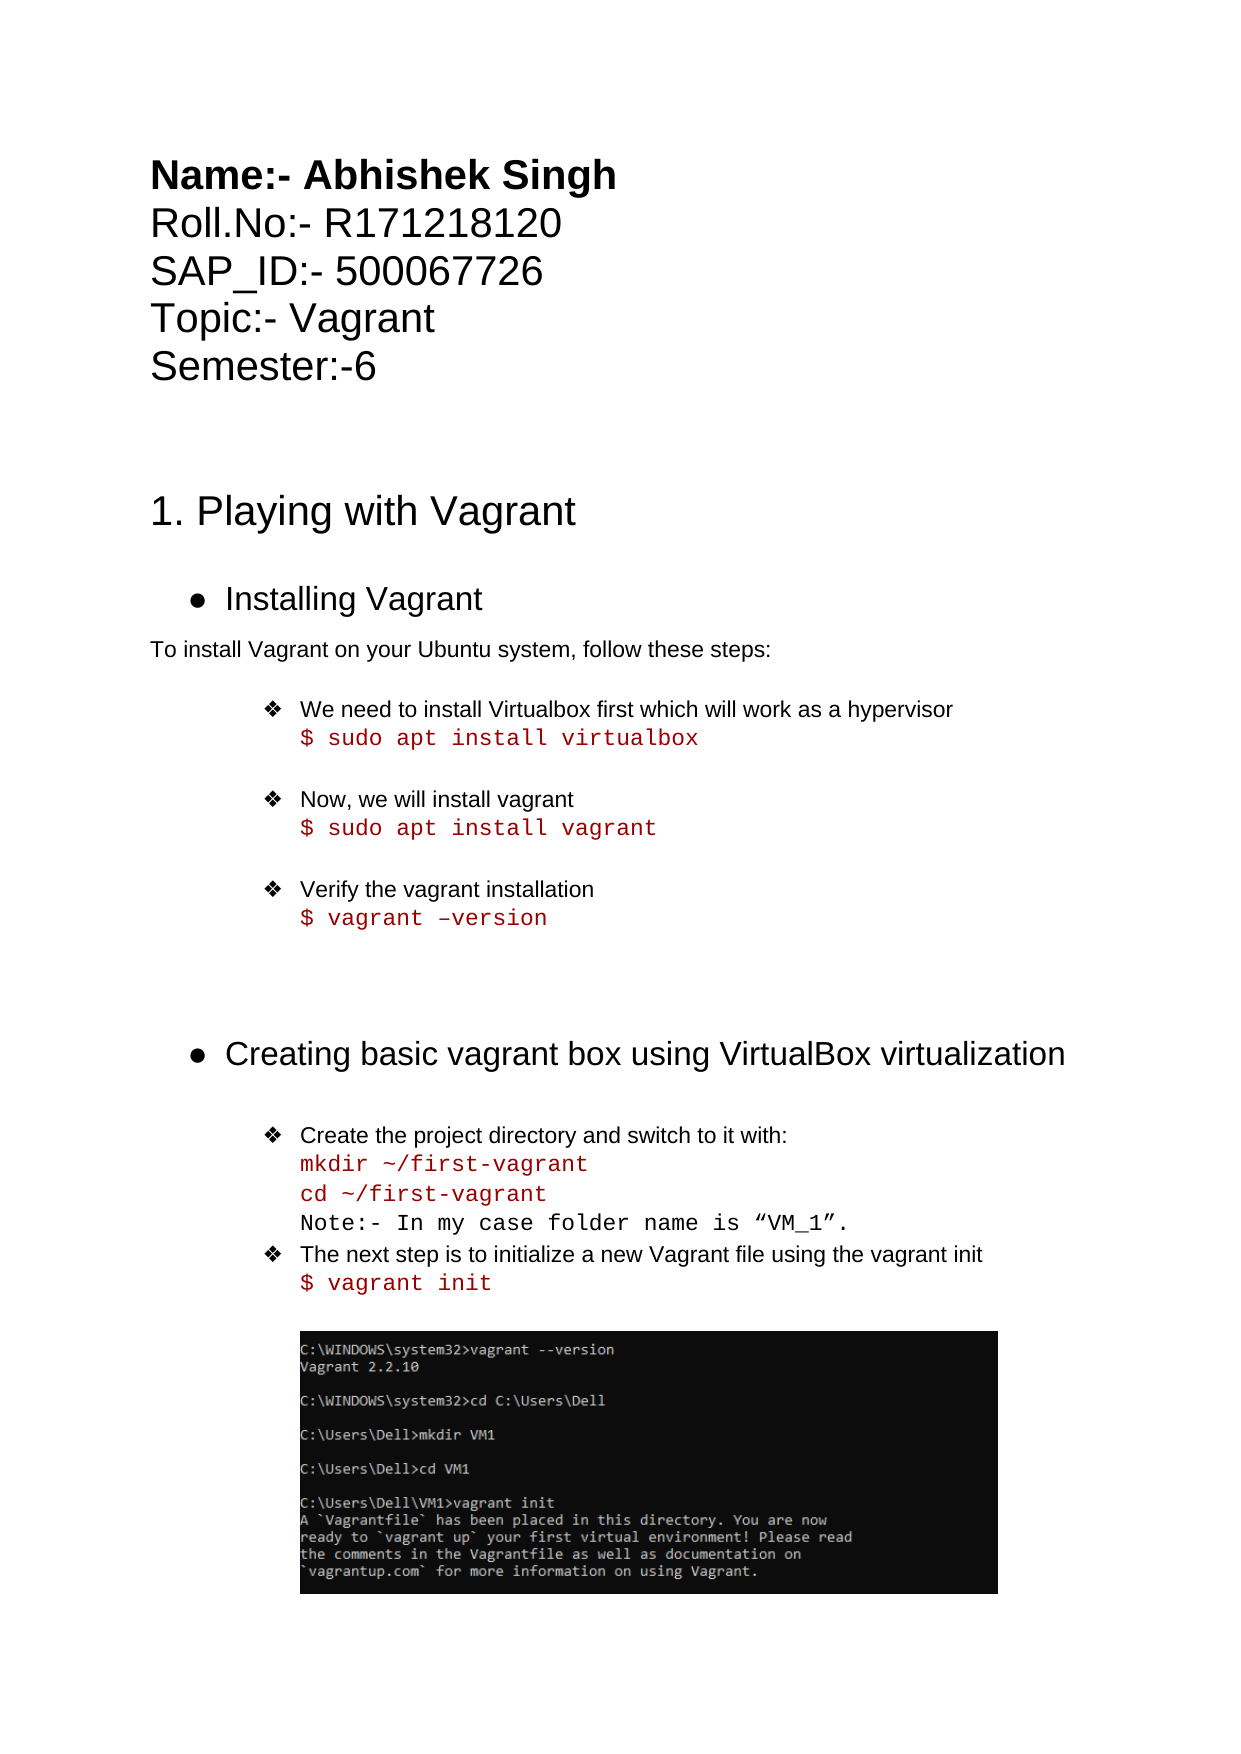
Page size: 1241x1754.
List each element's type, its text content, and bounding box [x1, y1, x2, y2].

text Topic:- Vagrant [150, 294, 1090, 342]
text Roll.No:- R171218120 [150, 198, 1090, 246]
subtitle Installing Vagrant [187, 579, 1090, 617]
text Name:- Abhishek Singh [150, 150, 1090, 198]
picture [300, 1331, 998, 1594]
list The next step is to initialize a new Vagrant file using the vagrant init [262, 1241, 1090, 1268]
subtitle 1. Playing with Vagrant [150, 486, 1090, 534]
list Create the project directory and switch to it with: [262, 1122, 1090, 1148]
subtitle Creating basic vagrant box using VirtualBox virtualization [187, 1033, 1090, 1116]
text Semester:-6 [150, 342, 1090, 389]
text mkdir ~/first-vagrant [225, 1152, 1090, 1178]
text SAP_ID:- 500067726 [150, 246, 1090, 294]
list Verify the vagrant installation [262, 876, 1090, 903]
text Note:- In my case folder name is “VM_1”. [225, 1212, 1090, 1238]
list We need to install Virtualbox first which will work as a hypervisor $ sudo apt install virtualbox [262, 696, 1090, 782]
text $ vagrant –version [225, 907, 1090, 933]
text cd ~/first-vagrant [225, 1182, 1090, 1208]
text To install Vagrant on your Ubuntu system, follow these steps: [150, 636, 1090, 692]
list Now, we will install vagrant $ sudo apt install vagrant [262, 786, 1090, 873]
text $ vagrant init [225, 1272, 1090, 1298]
